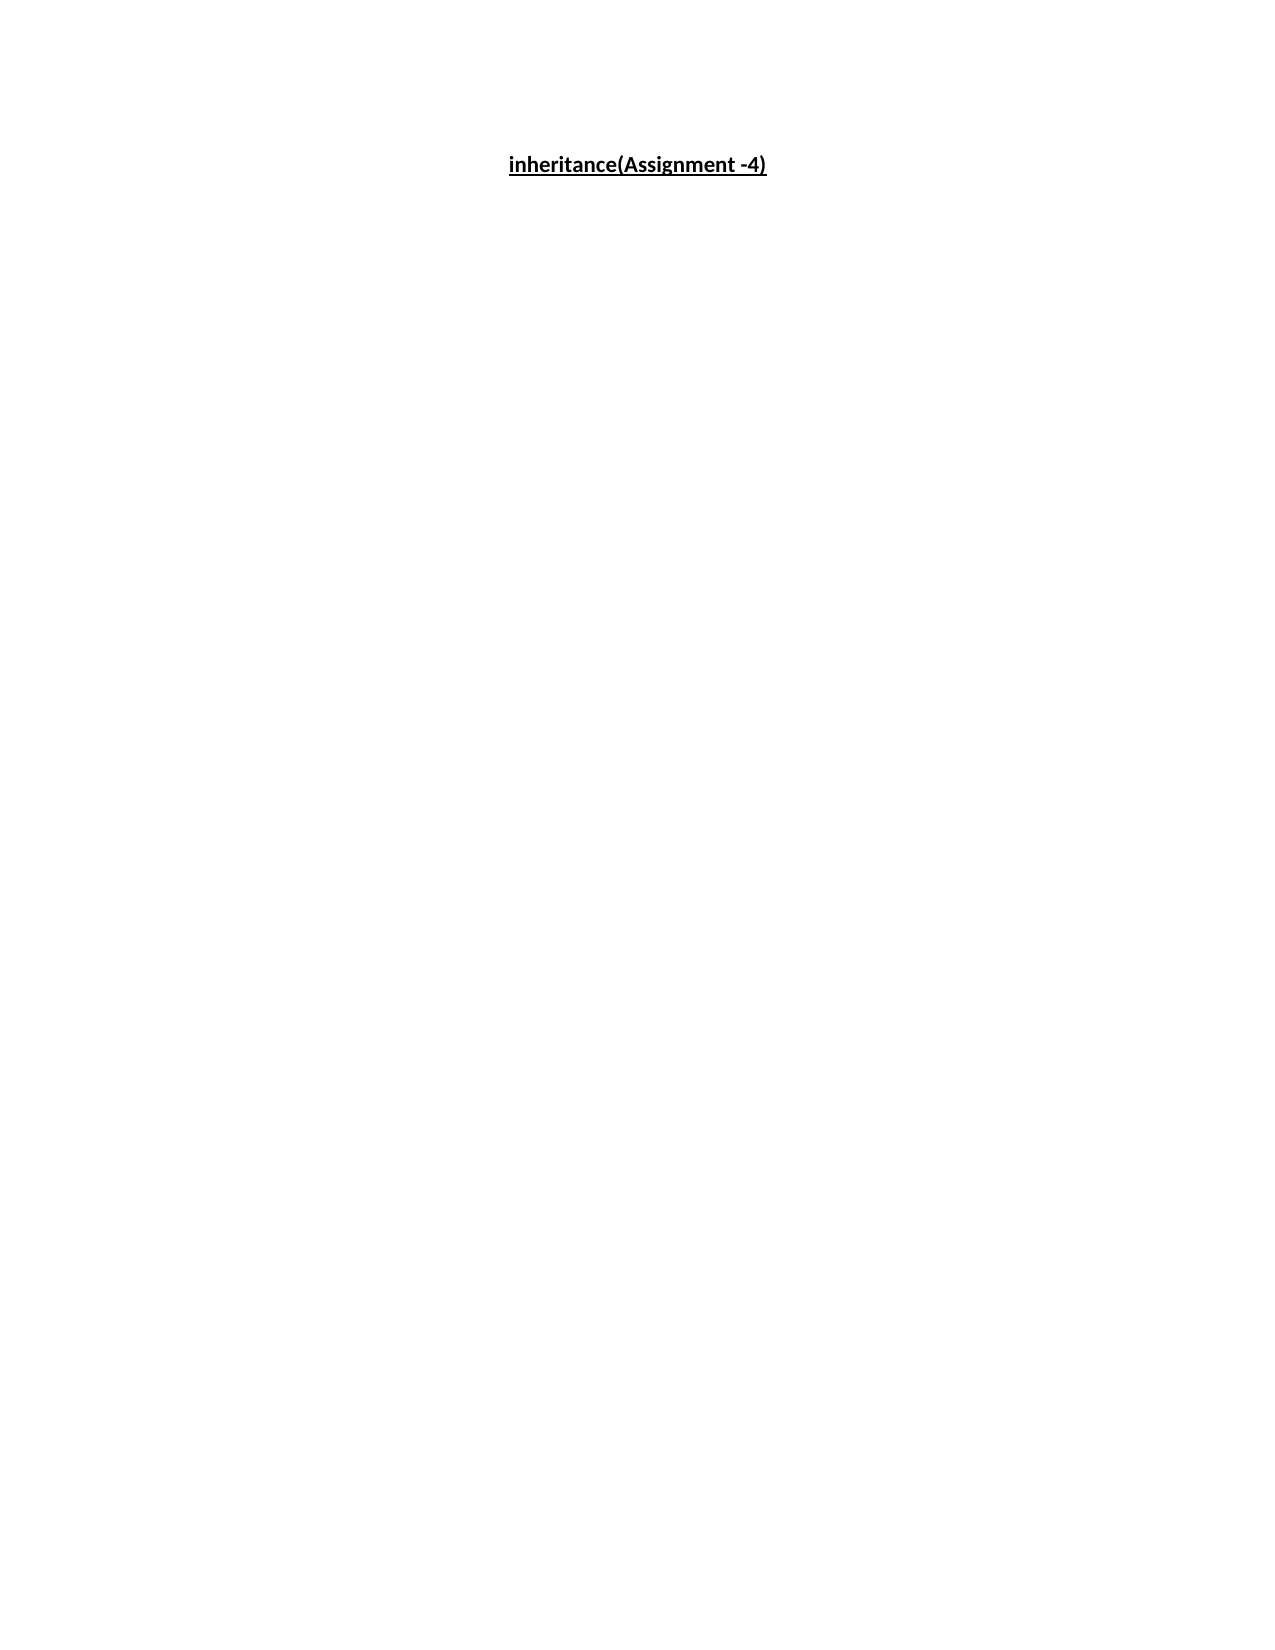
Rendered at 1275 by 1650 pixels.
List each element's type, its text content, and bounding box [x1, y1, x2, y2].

text inheritance(Assignment -4) [150, 150, 1125, 178]
